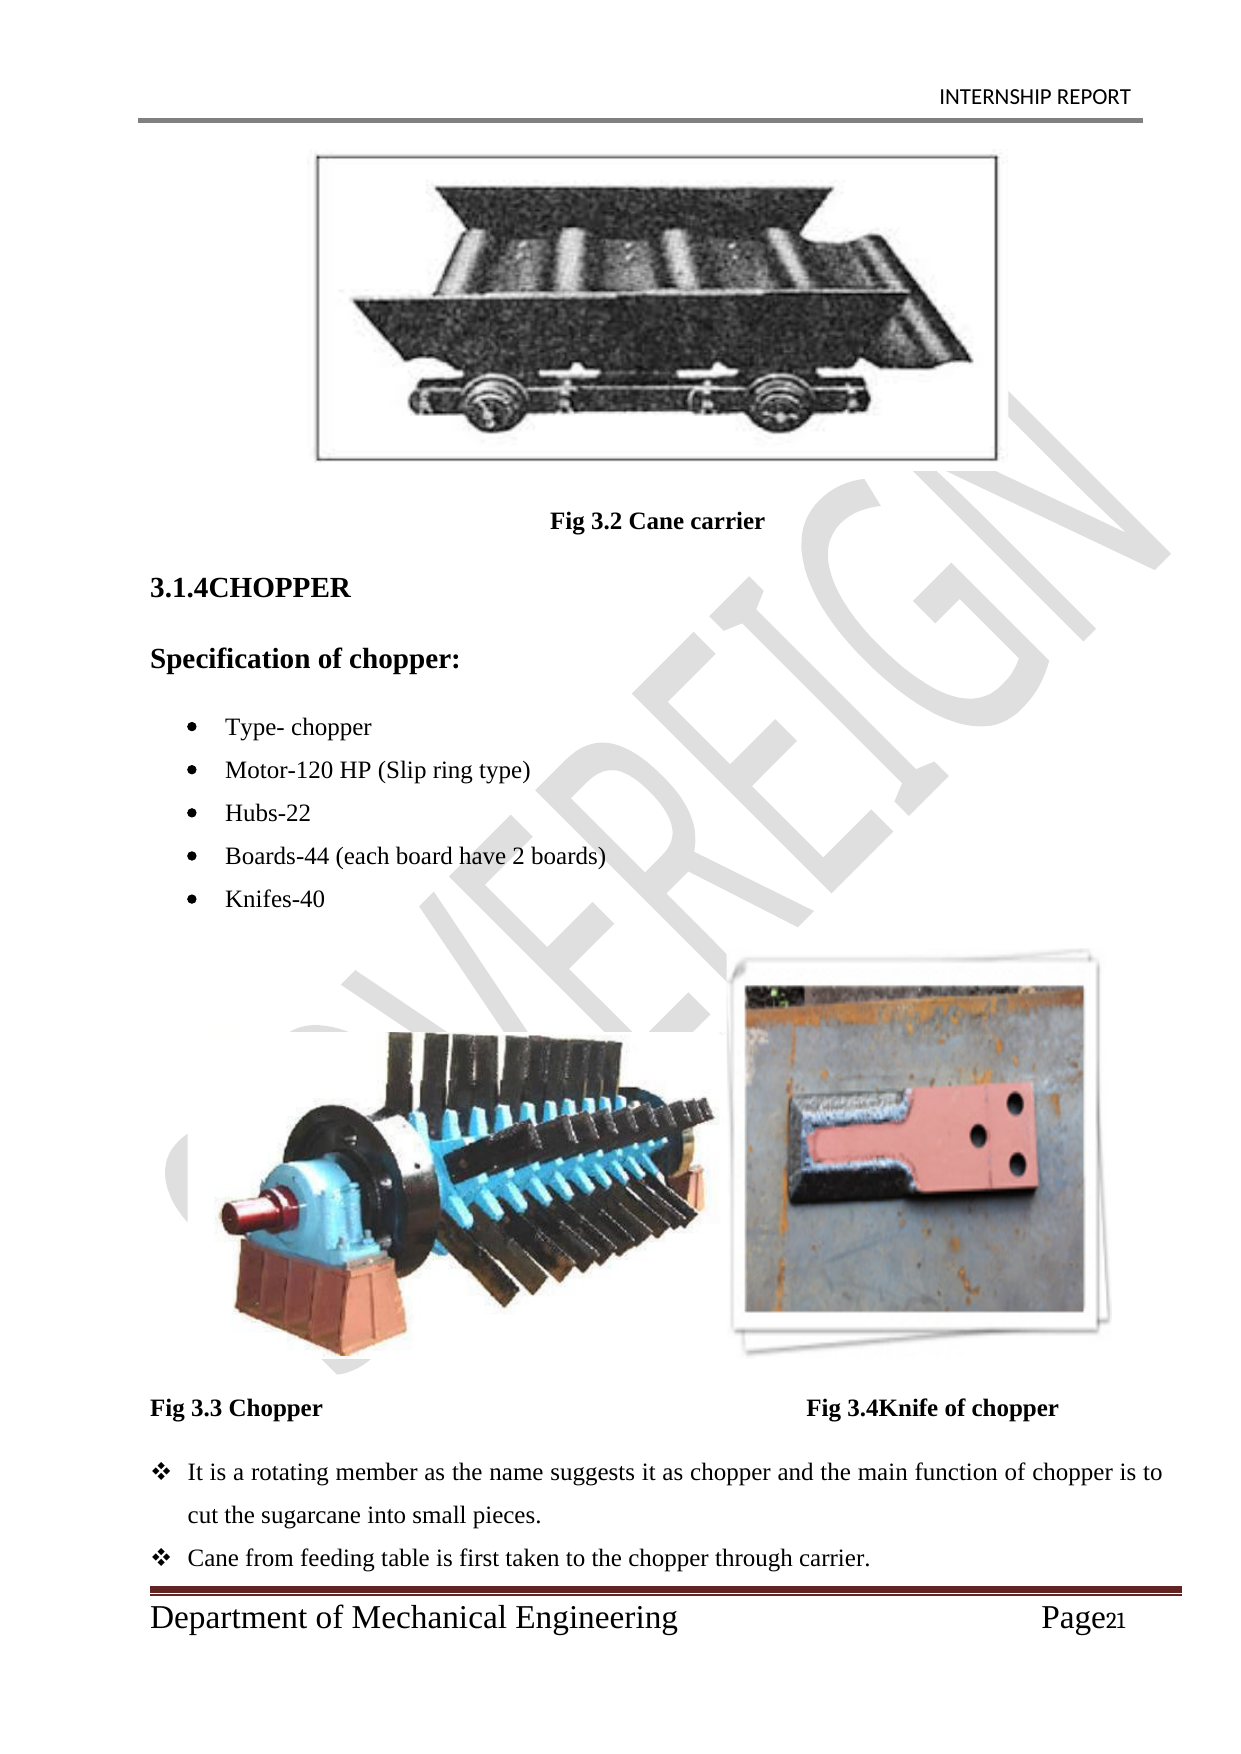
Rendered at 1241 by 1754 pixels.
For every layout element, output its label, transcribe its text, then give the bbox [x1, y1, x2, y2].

list Boards-44 (each board have 2 boards) [187, 841, 1165, 870]
picture [306, 149, 1009, 471]
text Fig 3.2 Cane carrier [150, 506, 1165, 534]
list Cane from feeding table is first taken to the chopper through carrier. [150, 1543, 1165, 1572]
text 3.1.4CHOPPER [150, 570, 1165, 603]
text Fig 3.3 Chopper Fig 3.4Knife of chopper [150, 1393, 1165, 1422]
list Knifes-40 [187, 884, 1165, 913]
list It is a rotating member as the name suggests it as chopper and the main function of chopper is to cut the sugarcane into small pieces. [150, 1457, 1165, 1529]
picture [187, 948, 1112, 1359]
list Type- chopper [187, 712, 1165, 741]
list Motor-120 HP (Slip ring type) [187, 755, 1165, 784]
text Specification of chopper: [150, 641, 1165, 674]
list Hubs-22 [187, 798, 1165, 827]
